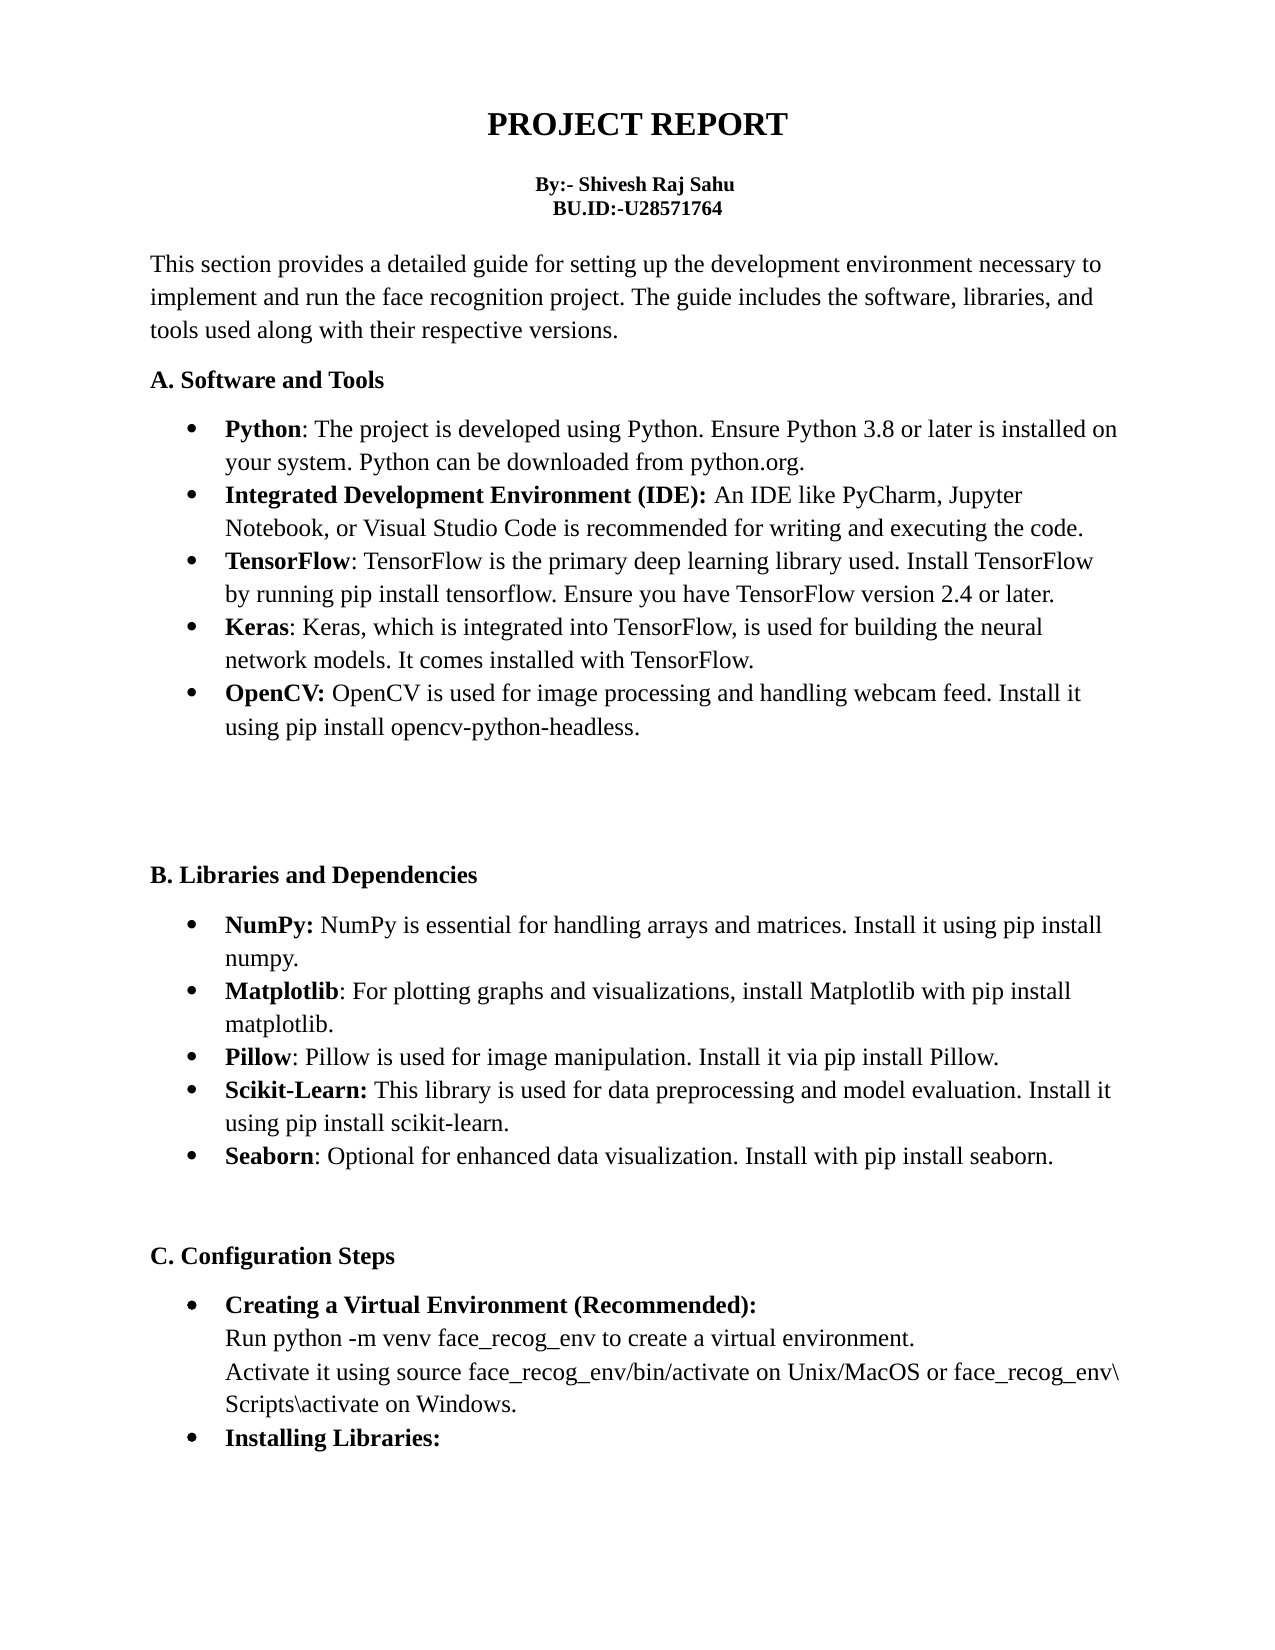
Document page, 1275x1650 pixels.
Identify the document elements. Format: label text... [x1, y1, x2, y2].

list Installing Libraries: [187, 1423, 1125, 1451]
list Integrated Development Environment (IDE): An IDE like PyCharm, Jupyter Notebook, or Visual Studio Code is recommended for writing and executing the code. [187, 480, 1125, 542]
list Activate it using source face_recog_env/bin/activate on Unix/MacOS or face_recog_env\Scripts\activate on Windows. [225, 1357, 1125, 1418]
list OpenCV: OpenCV is used for image processing and handling webcam feed. Install it using pip install opencv-python-headless. [187, 678, 1125, 740]
list Scikit-Learn: This library is used for data preprocessing and model evaluation. Install it using pip install scikit-learn. [187, 1075, 1125, 1137]
list Seaborn: Optional for enhanced data visualization. Install with pip install seaborn. [187, 1141, 1125, 1170]
list Python: The project is developed using Python. Ensure Python 3.8 or later is installed on your system. Python can be downloaded from python.org. [187, 414, 1125, 476]
list TensorFlow: TensorFlow is the primary deep learning library used. Install TensorFlow by running pip install tensorflow. Ensure you have TensorFlow version 2.4 or later. [187, 546, 1125, 608]
text B. Libraries and Dependencies [150, 861, 1125, 889]
text This section provides a detailed guide for setting up the development environment necessary to implement and run the face recognition project. The guide includes the software, libraries, and tools used along with their respective versions. [150, 249, 1125, 344]
list Matplotlib: For plotting graphs and visualizations, install Matplotlib with pip install matplotlib. [187, 976, 1125, 1038]
list Run python -m venv face_recog_env to create a virtual environment. [225, 1323, 1125, 1352]
list Pillow: Pillow is used for image manipulation. Install it via pip install Pillow. [187, 1042, 1125, 1071]
list NumPy: NumPy is essential for handling arrays and matrices. Install it using pip install numpy. [187, 910, 1125, 972]
text C. Configuration Steps [150, 1241, 1125, 1269]
list Creating a Virtual Environment (Recommended): [187, 1291, 1125, 1319]
text A. Software and Tools [150, 365, 1125, 393]
list Keras: Keras, which is integrated into TensorFlow, is used for building the neural network models. It comes installed with TensorFlow. [187, 612, 1125, 674]
